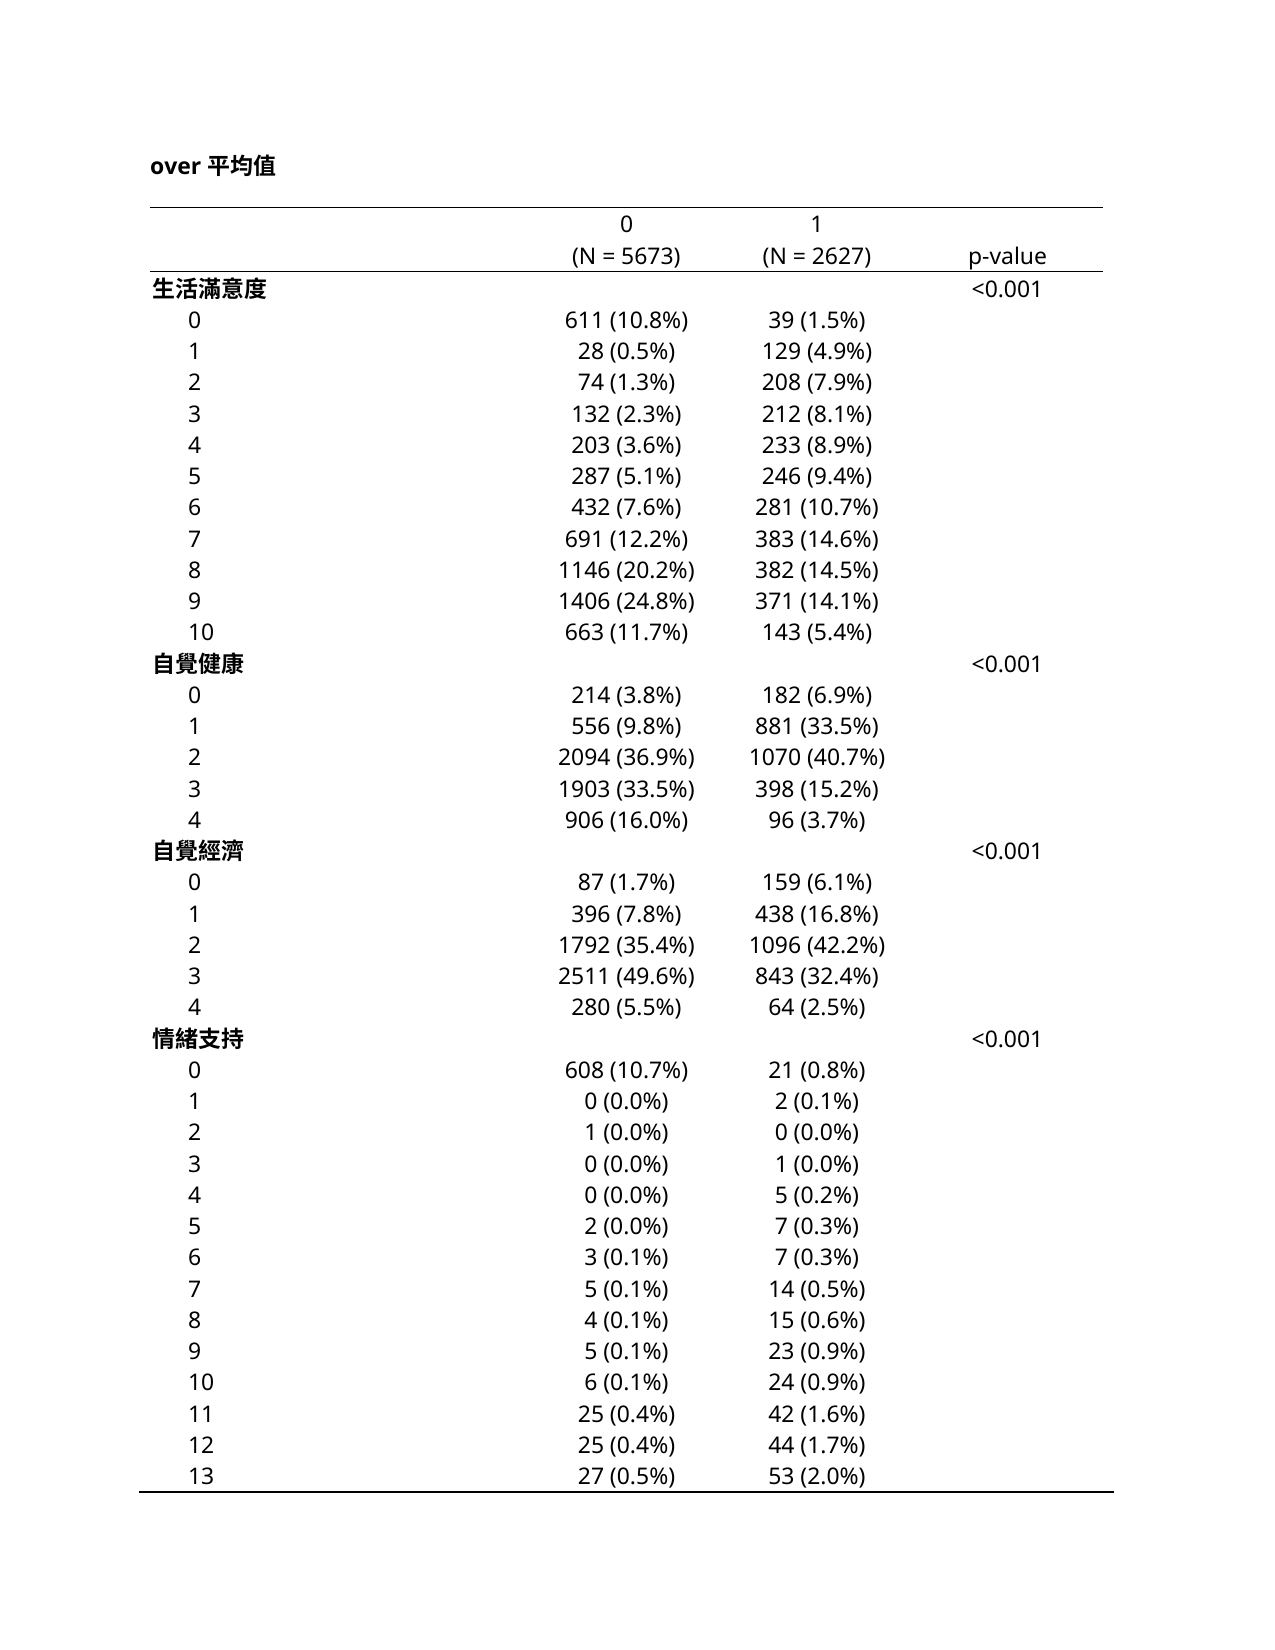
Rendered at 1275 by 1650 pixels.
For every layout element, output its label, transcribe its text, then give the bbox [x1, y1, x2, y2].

text over 平均值 [150, 150, 1125, 181]
table_header [139, 207, 1114, 272]
table_cell [139, 273, 1114, 1491]
